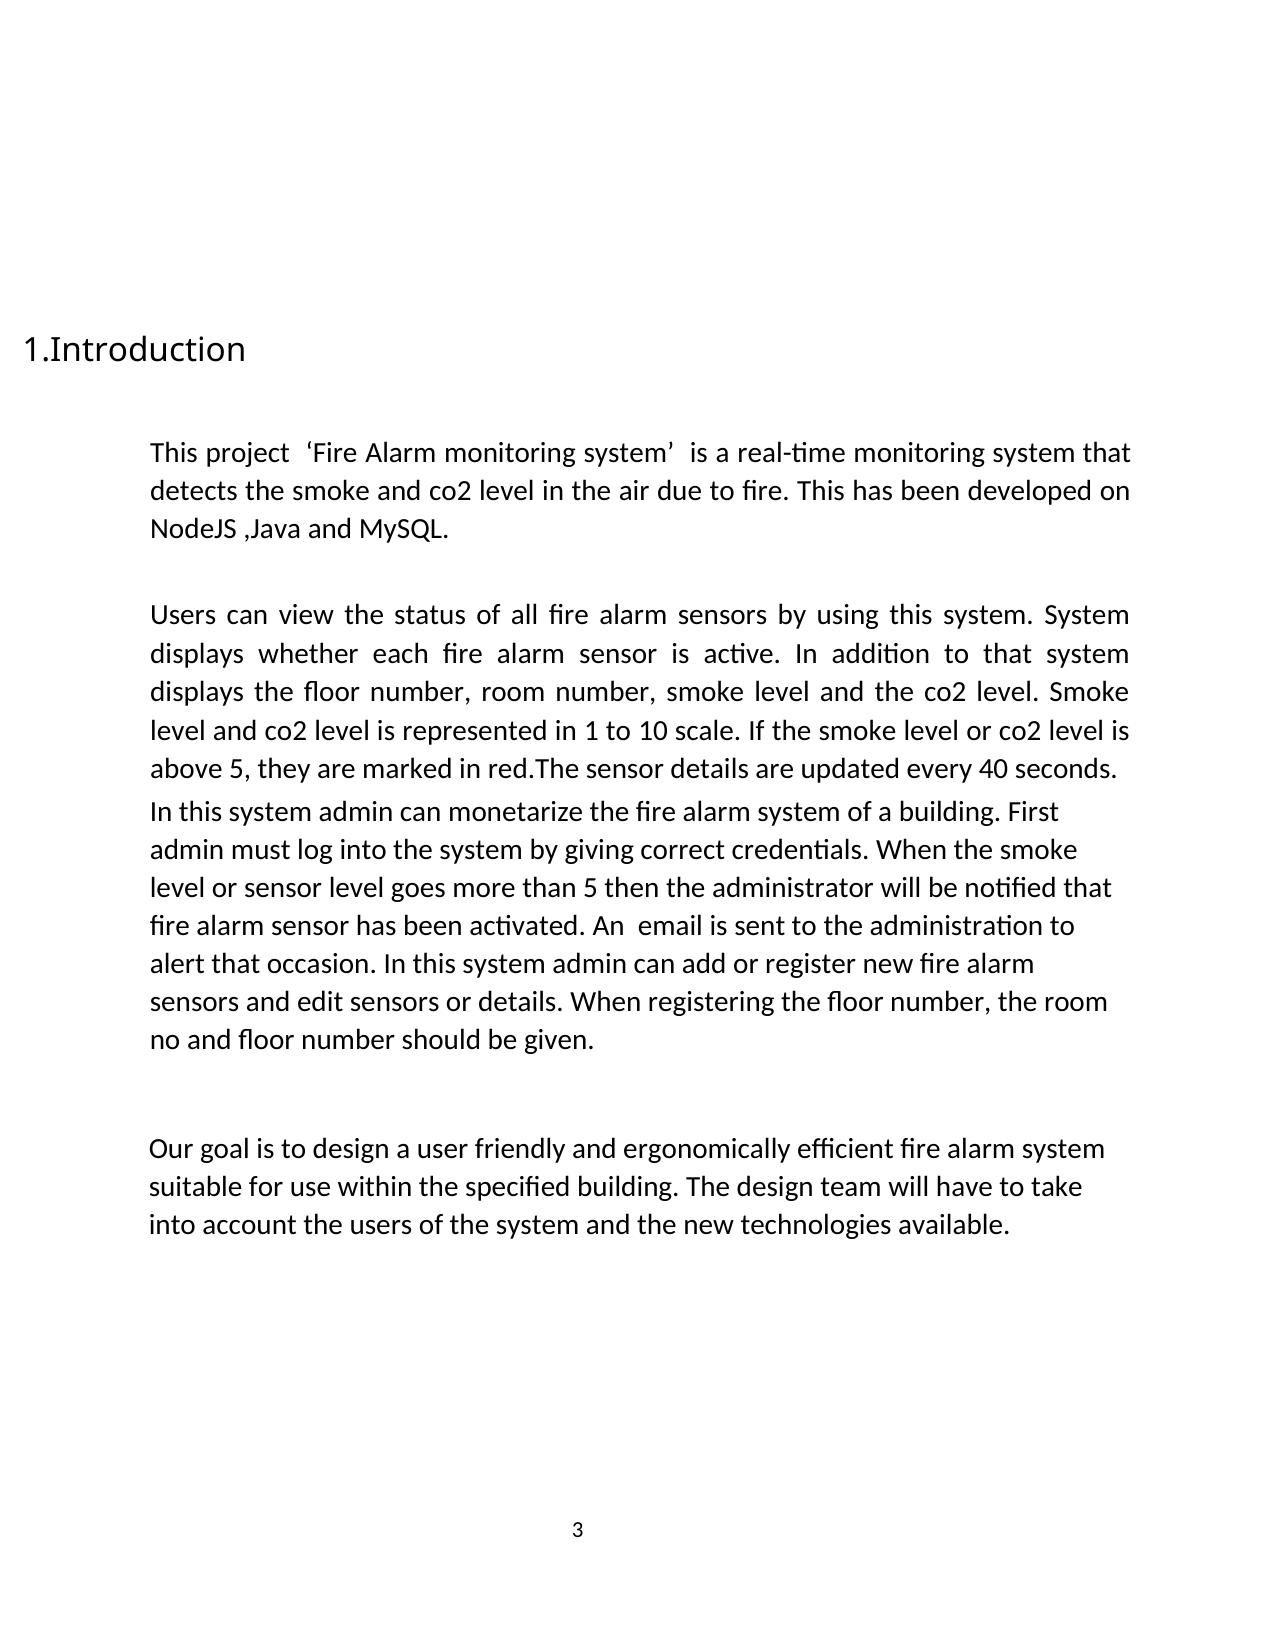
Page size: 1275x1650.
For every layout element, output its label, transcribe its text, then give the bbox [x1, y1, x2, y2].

text Users can view the status of all fire alarm sensors by using this system. System displays whether each fire alarm sensor is active. In addition to that system displays the floor number, room number, smoke level and the co2 level. Smoke level and co2 level is represented in 1 to 10 scale. If the smoke level or co2 level is above 5, they are marked in red.The sensor details are updated every 40 seconds. [150, 596, 1131, 786]
text This project ‘Fire Alarm monitoring system’ is a real-time monitoring system that detects the smoke and co2 level in the air due to fire. This has been developed on NodeJS ,Java and MySQL. [150, 434, 1131, 546]
text In this system admin can monetarize the fire alarm system of a building. First admin must log into the system by giving correct credentials. When the smoke level or sensor level goes more than 5 then the administrator will be notified that fire alarm sensor has been activated. An email is sent to the administration to alert that occasion. In this system admin can add or register new fire alarm sensors and edit sensors or details. When registering the floor number, the room no and floor number should be given. [149, 793, 1125, 1057]
text Our goal is to design a user friendly and ergonomically efficient fire alarm system suitable for use within the specified building. The design team will have to take into account the users of the system and the new technologies available. [148, 1130, 1125, 1242]
subtitle 1.Introduction [22, 326, 1131, 371]
